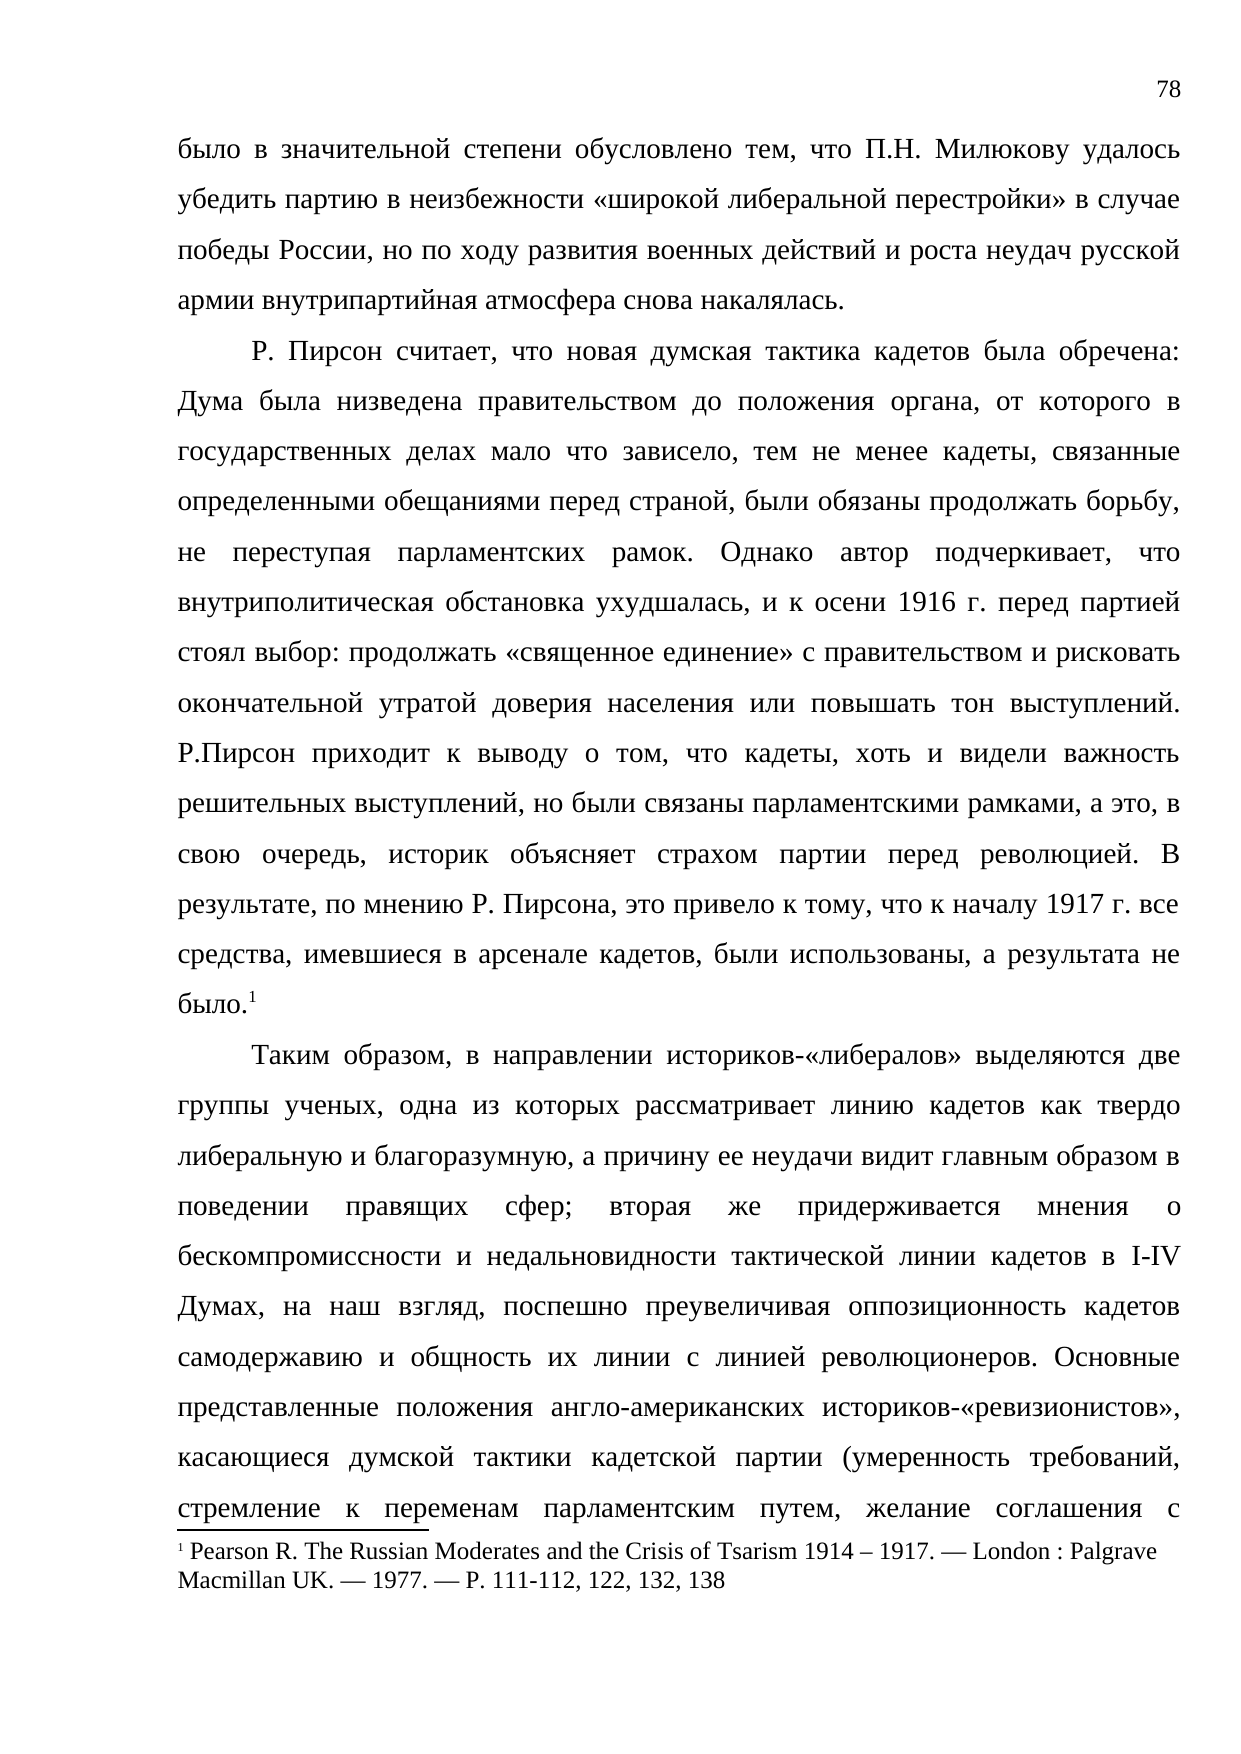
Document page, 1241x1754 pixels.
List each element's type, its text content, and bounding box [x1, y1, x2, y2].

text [177, 131, 1181, 316]
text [177, 1037, 1181, 1523]
text Р. Пирсон считает, что новая думская тактика кадетов была обречена: Дума была низведена правительством до положения органа, от которого в государственных делах мало что зависело, тем не менее кадеты, связанные определенными обещаниями перед страной, были обязаны продолжать борьбу, не переступая парламентских рамок. Однако автор подчеркивает, что внутриполитическая обстановка ухудшалась, и к осени 1916 г. перед партией стоял выбор: продолжать «священное единение» с правительством и рисковать окончательной утратой доверия населения или повышать тон выступлений. Р.Пирсон приходит к выводу о том, что кадеты, хоть и видели важность решительных выступлений, но были связаны парламентскими рамками, а это, в свою очередь, историк объясняет страхом партии перед революцией. В результате, по мнению Р. Пирсона, это привело к тому, что к началу 1917 г. все средства, имевшиеся в арсенале кадетов, были использованы, а результата не было. [177, 333, 1181, 1020]
